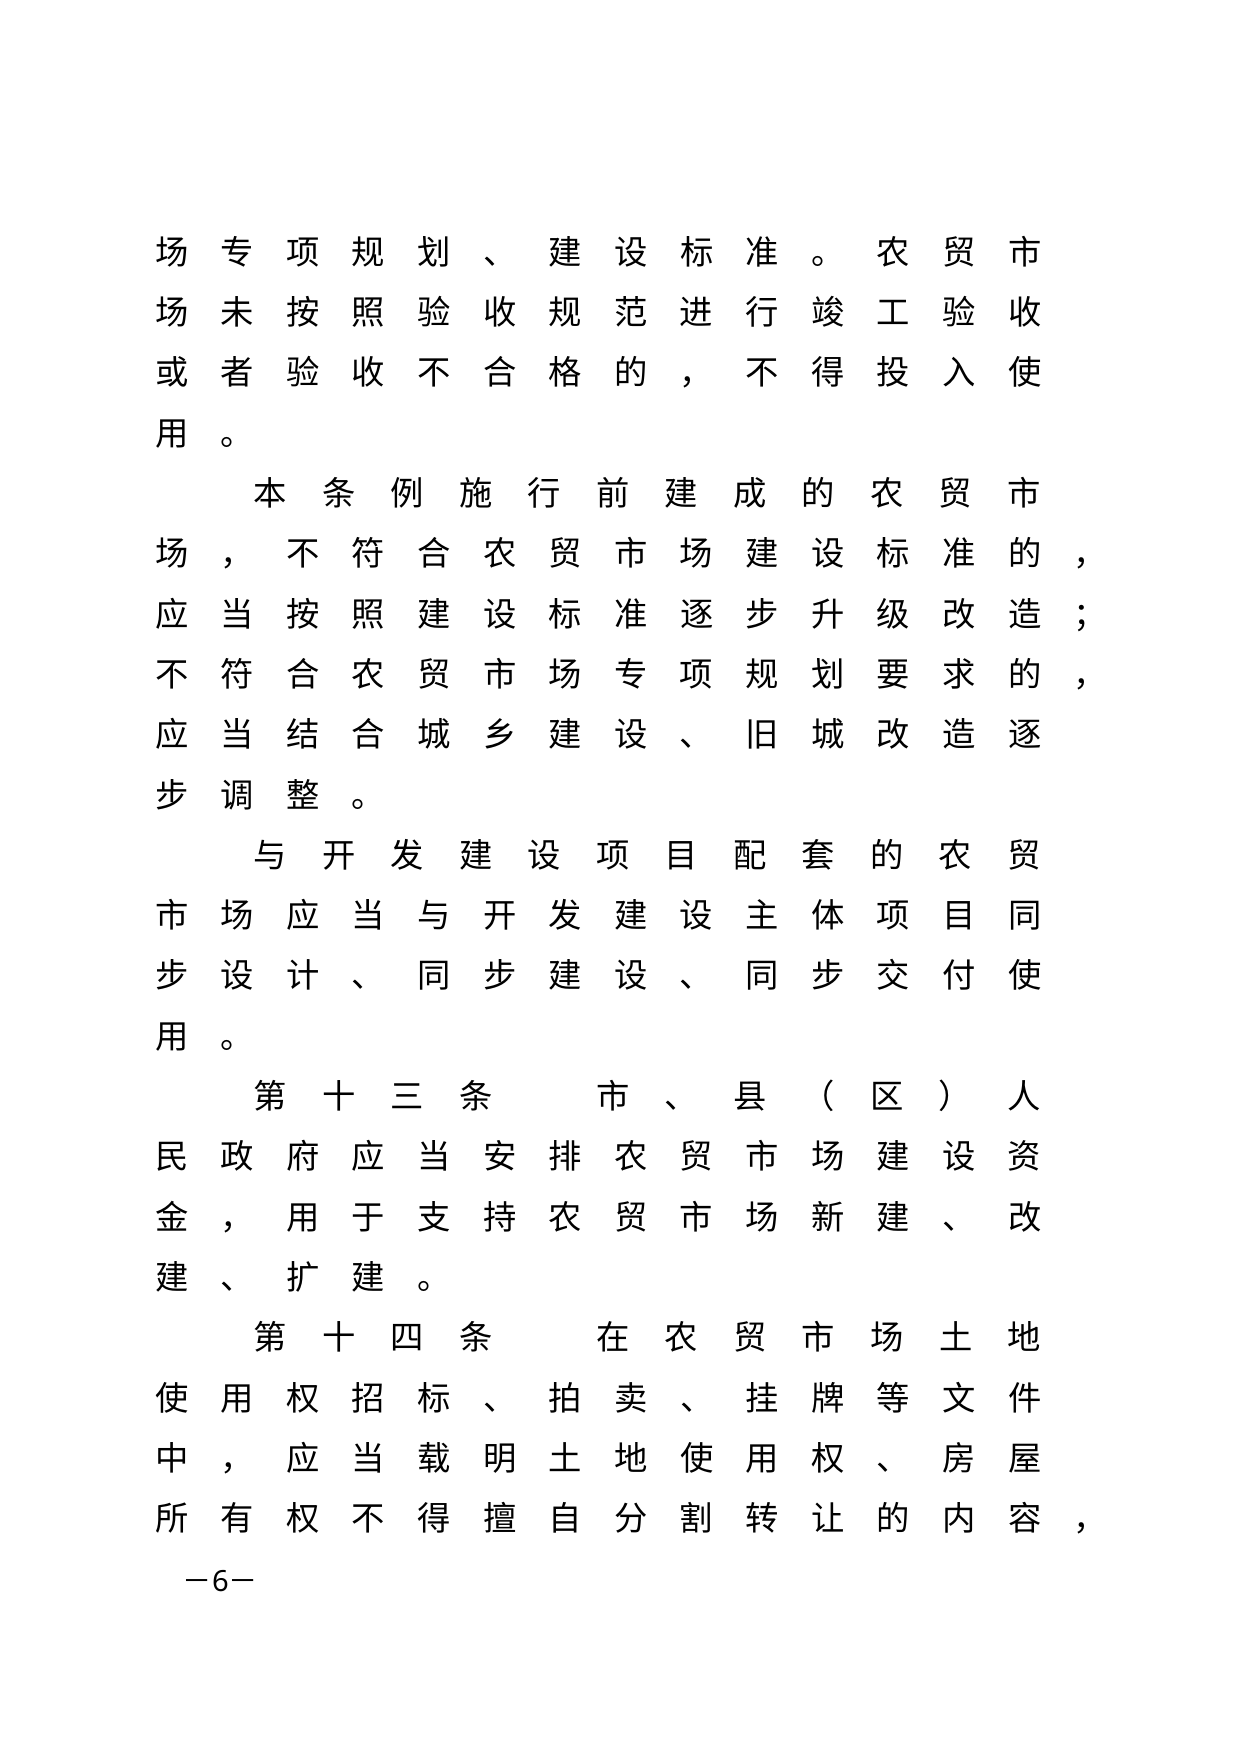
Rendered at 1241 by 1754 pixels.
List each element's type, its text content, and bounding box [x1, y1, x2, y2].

text 与开发建设项目配套的农贸市场应当与开发建设主体项目同步设计、同步建设、同步交付使用。 [155, 823, 1073, 1064]
text 第十四条 在农贸市场土地使用权招标、拍卖、挂牌等文件中，应当载明土地使用权、房屋所有权不得擅自分割转让的内容，并将其作为土地使用权出让合同的组成部分。 [155, 1305, 1073, 1546]
text 本条例施行前建成的农贸市场，不符合农贸市场建设标准的，应当按照建设标准逐步升级改造；不符合农贸市场专项规划要求的，应当结合城乡建设、旧城改造逐步调整。 [155, 461, 1073, 823]
text 第十三条 市、县（区）人民政府应当安排农贸市场建设资金，用于支持农贸市场新建、改建、扩建。 [155, 1064, 1073, 1305]
text 第十二条 新建、改建、扩建的农贸市场，应当符合农贸市场专项规划、建设标准。农贸市场未按照验收规范进行竣工验收或者验收不合格的，不得投入使用。 [155, 219, 1073, 461]
